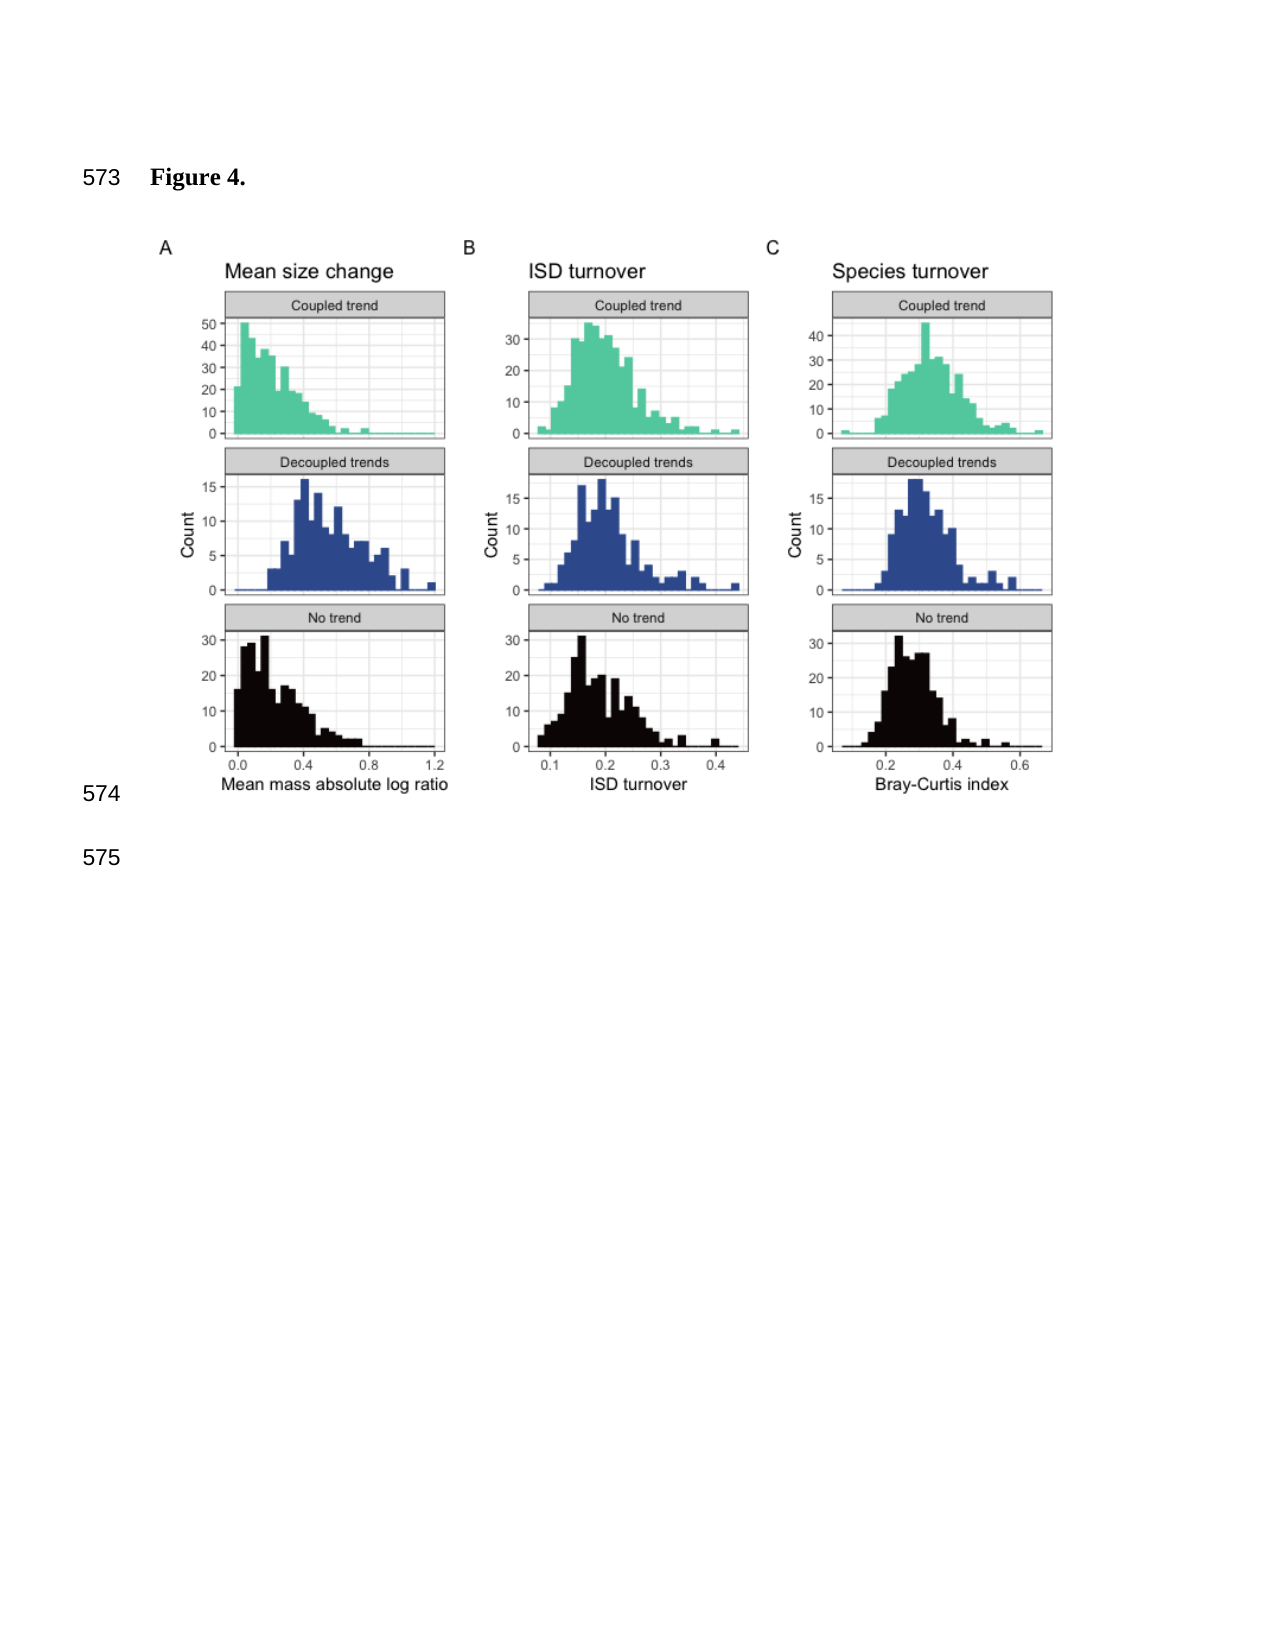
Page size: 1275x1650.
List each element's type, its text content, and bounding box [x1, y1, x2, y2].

text Figure 4. [150, 162, 1125, 191]
picture [150, 232, 1060, 802]
